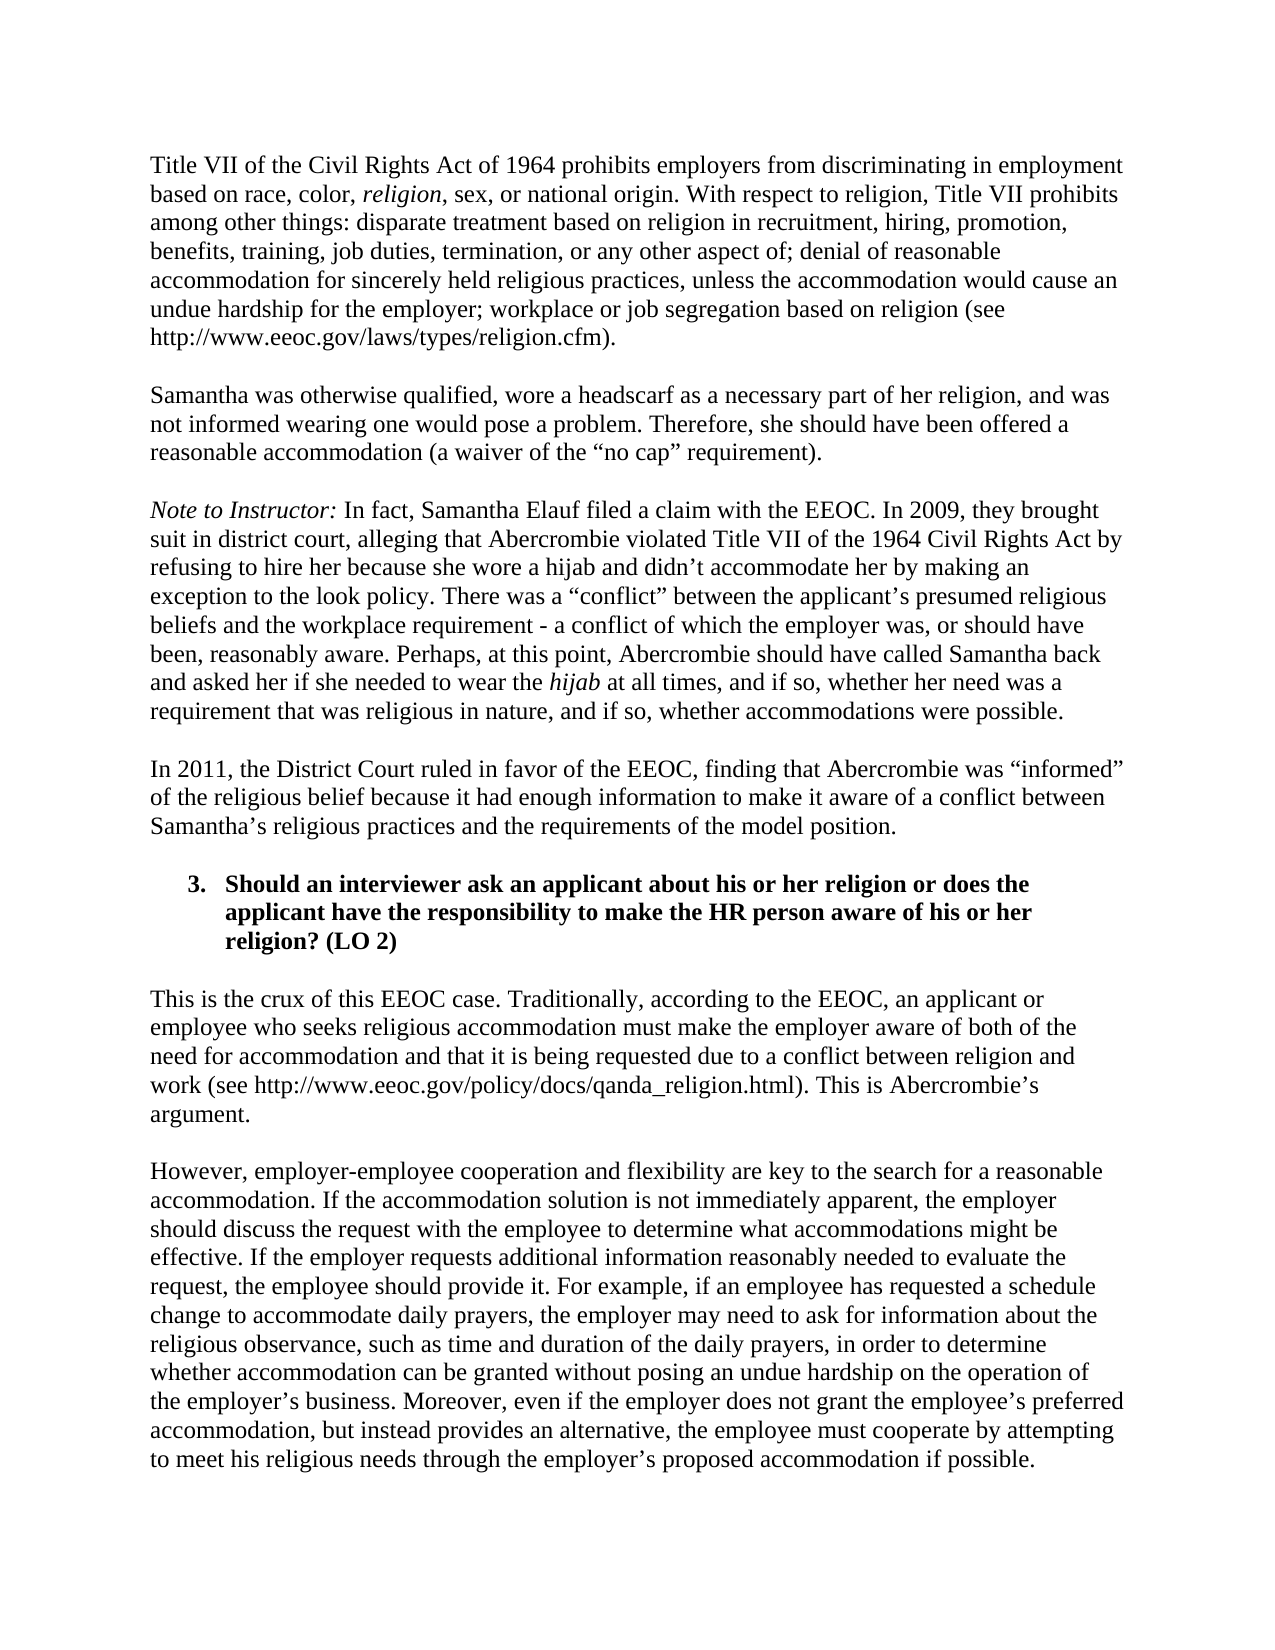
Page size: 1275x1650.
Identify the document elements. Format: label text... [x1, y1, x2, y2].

text However, employer-employee cooperation and flexibility are key to the search for a reasonable accommodation. If the accommodation solution is not immediately apparent, the employer should discuss the request with the employee to determine what accommodations might be effective. If the employer requests additional information reasonably needed to evaluate the request, the employee should provide it. For example, if an employee has requested a schedule change to accommodate daily prayers, the employer may need to ask for information about the religious observance, such as time and duration of the daily prayers, in order to determine whether accommodation can be granted without posing an undue hardship on the operation of the employer’s business. Moreover, even if the employer does not grant the employee’s preferred accommodation, but instead provides an alternative, the employee must cooperate by attempting to meet his religious needs through the employer’s proposed accommodation if possible. [150, 1156, 1125, 1472]
text Samantha was otherwise qualified, wore a headscarf as a necessary part of her religion, and was not informed wearing one would pose a problem. Therefore, she should have been offered a reasonable accommodation (a waiver of the “no cap” requirement). [150, 380, 1125, 466]
list Should an interviewer ask an applicant about his or her religion or does the applicant have the responsibility to make the HR person aware of his or her religion? (LO 2) [187, 869, 1125, 955]
text This is the crux of this EEOC case. Traditionally, according to the EEOC, an applicant or employee who seeks religious accommodation must make the employer aware of both of the need for accommodation and that it is being requested due to a conflict between religion and work (see http://www.eeoc.gov/policy/docs/qanda_religion.html). This is Abercrombie’s argument. [150, 984, 1125, 1127]
text Title VII of the Civil Rights Act of 1964 prohibits employers from discriminating in employment based on race, color, religion, sex, or national origin. With respect to religion, Title VII prohibits among other things: disparate treatment based on religion in recruitment, hiring, promotion, benefits, training, job duties, termination, or any other aspect of; denial of reasonable accommodation for sincerely held religious practices, unless the accommodation would cause an undue hardship for the employer; workplace or job segregation based on religion (see http://www.eeoc.gov/laws/types/religion.cfm). [150, 150, 1125, 351]
text In 2011, the District Court ruled in favor of the EEOC, finding that Abercrombie was “informed” of the religious belief because it had enough information to make it aware of a conflict between Samantha’s religious practices and the requirements of the model position. [150, 754, 1125, 840]
text Note to Instructor: In fact, Samantha Elauf filed a claim with the EEOC. In 2009, they brought suit in district court, alleging that Abercrombie violated Title VII of the 1964 Civil Rights Act by refusing to hire her because she wore a hijab and didn’t accommodate her by making an exception to the look policy. There was a “conflict” between the applicant’s presumed religious beliefs and the workplace requirement - a conflict of which the employer was, or should have been, reasonably aware. Perhaps, at this point, Abercrombie should have called Samantha back and asked her if she needed to wear the hijab at all times, and if so, whether her need was a requirement that was religious in nature, and if so, whether accommodations were possible. [150, 495, 1125, 725]
